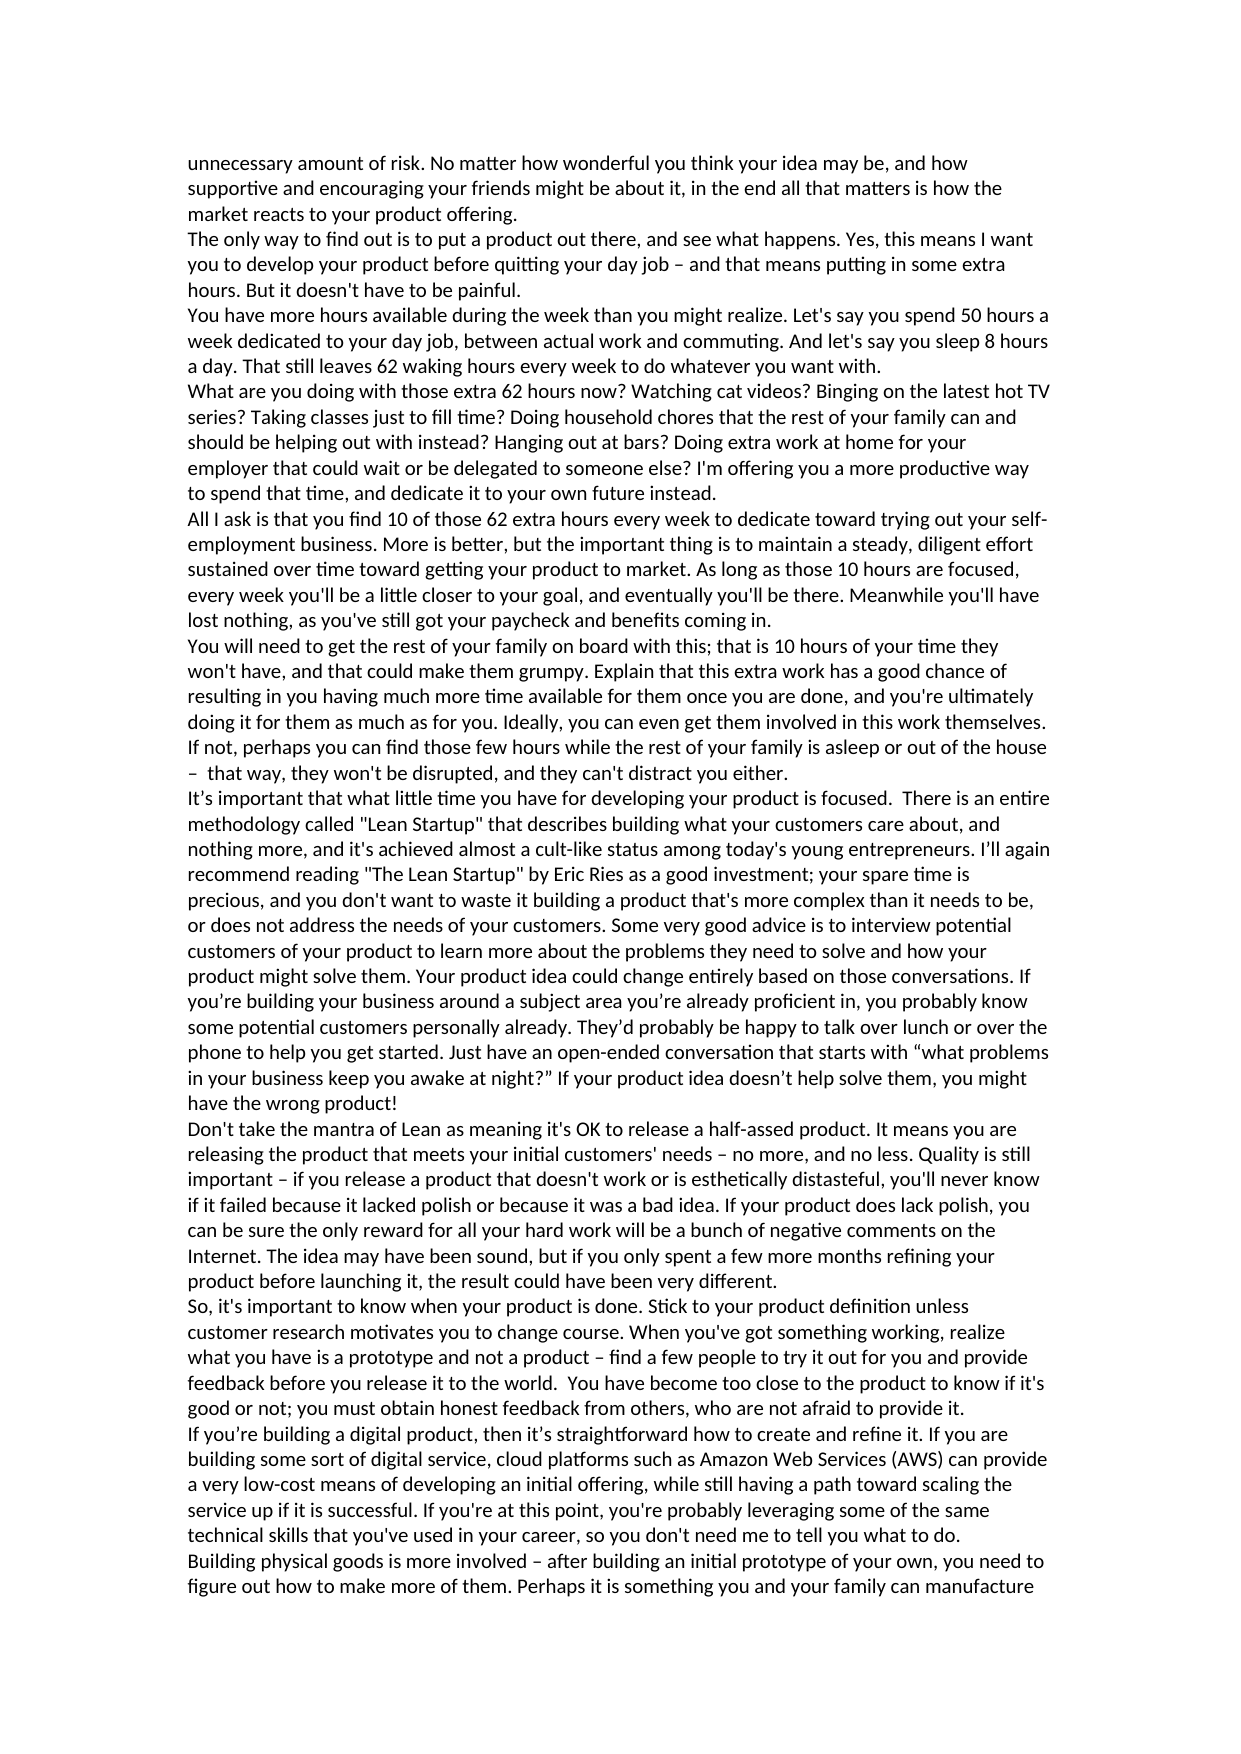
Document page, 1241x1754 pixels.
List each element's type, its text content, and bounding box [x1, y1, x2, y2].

text Don't take the mantra of Lean as meaning it's OK to release a half-assed product. It means you are releasing the product that meets your initial customers' needs – no more, and no less. Quality is still important – if you release a product that doesn't work or is esthetically distasteful, you'll never know if it failed because it lacked polish or because it was a bad idea. If your product does lack polish, you can be sure the only reward for all your hard work will be a bunch of negative comments on the Internet. The idea may have been sound, but if you only spent a few more months refining your product before launching it, the result could have been very different. [187, 1116, 1053, 1294]
text You have more hours available during the week than you might realize. Let's say you spend 50 hours a week dedicated to your day job, between actual work and commuting. And let's say you sleep 8 hours a day. That still leaves 62 waking hours every week to do whatever you want with. [187, 302, 1053, 379]
text The only way to find out is to put a product out there, and see what happens. Yes, this means I want you to develop your product before quitting your day job – and that means putting in some extra hours. But it doesn't have to be painful. [187, 226, 1053, 302]
text If you’re building a digital product, then it’s straightforward how to create and refine it. If you are building some sort of digital service, cloud platforms such as Amazon Web Services (AWS) can provide a very low-cost means of developing an initial offering, while still having a path toward scaling the service up if it is successful. If you're at this point, you're probably leveraging some of the same technical skills that you've used in your career, so you don't need me to tell you what to do. [187, 1421, 1053, 1548]
text It’s important that what little time you have for developing your product is focused. There is an entire methodology called "Lean Startup" that describes building what your customers care about, and nothing more, and it's achieved almost a cult-like status among today's young entrepreneurs. I’ll again recommend reading "The Lean Startup" by Eric Ries as a good investment; your spare time is precious, and you don't want to waste it building a product that's more complex than it needs to be, or does not address the needs of your customers. Some very good advice is to interview potential customers of your product to learn more about the problems they need to solve and how your product might solve them. Your product idea could change entirely based on those conversations. If you’re building your business around a subject area you’re already proficient in, you probably know some potential customers personally already. They’d probably be happy to talk over lunch or over the phone to help you get started. Just have an open-ended conversation that starts with “what problems in your business keep you awake at night?” If your product idea doesn’t help solve them, you might have the wrong product! [187, 785, 1053, 1116]
text So, it's important to know when your product is done. Stick to your product definition unless customer research motivates you to change course. When you've got something working, realize what you have is a prototype and not a product – find a few people to try it out for you and provide feedback before you release it to the world. You have become too close to the product to know if it's good or not; you must obtain honest feedback from others, who are not afraid to provide it. [187, 1294, 1053, 1421]
text You will need to get the rest of your family on board with this; that is 10 hours of your time they won't have, and that could make them grumpy. Explain that this extra work has a good chance of resulting in you having much more time available for them once you are done, and you're ultimately doing it for them as much as for you. Ideally, you can even get them involved in this work themselves. If not, perhaps you can find those few hours while the rest of your family is asleep or out of the house – that way, they won't be disrupted, and they can't distract you either. [187, 633, 1053, 785]
text All I ask is that you find 10 of those 62 extra hours every week to dedicate toward trying out your self-employment business. More is better, but the important thing is to maintain a steady, diligent effort sustained over time toward getting your product to market. As long as those 10 hours are focused, every week you'll be a little closer to your goal, and eventually you'll be there. Meanwhile you'll have lost nothing, as you've still got your paycheck and benefits coming in. [187, 506, 1053, 633]
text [187, 150, 1053, 226]
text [187, 1548, 1053, 1599]
text What are you doing with those extra 62 hours now? Watching cat videos? Binging on the latest hot TV series? Taking classes just to fill time? Doing household chores that the rest of your family can and should be helping out with instead? Hanging out at bars? Doing extra work at home for your employer that could wait or be delegated to someone else? I'm offering you a more productive way to spend that time, and dedicate it to your own future instead. [187, 379, 1053, 506]
